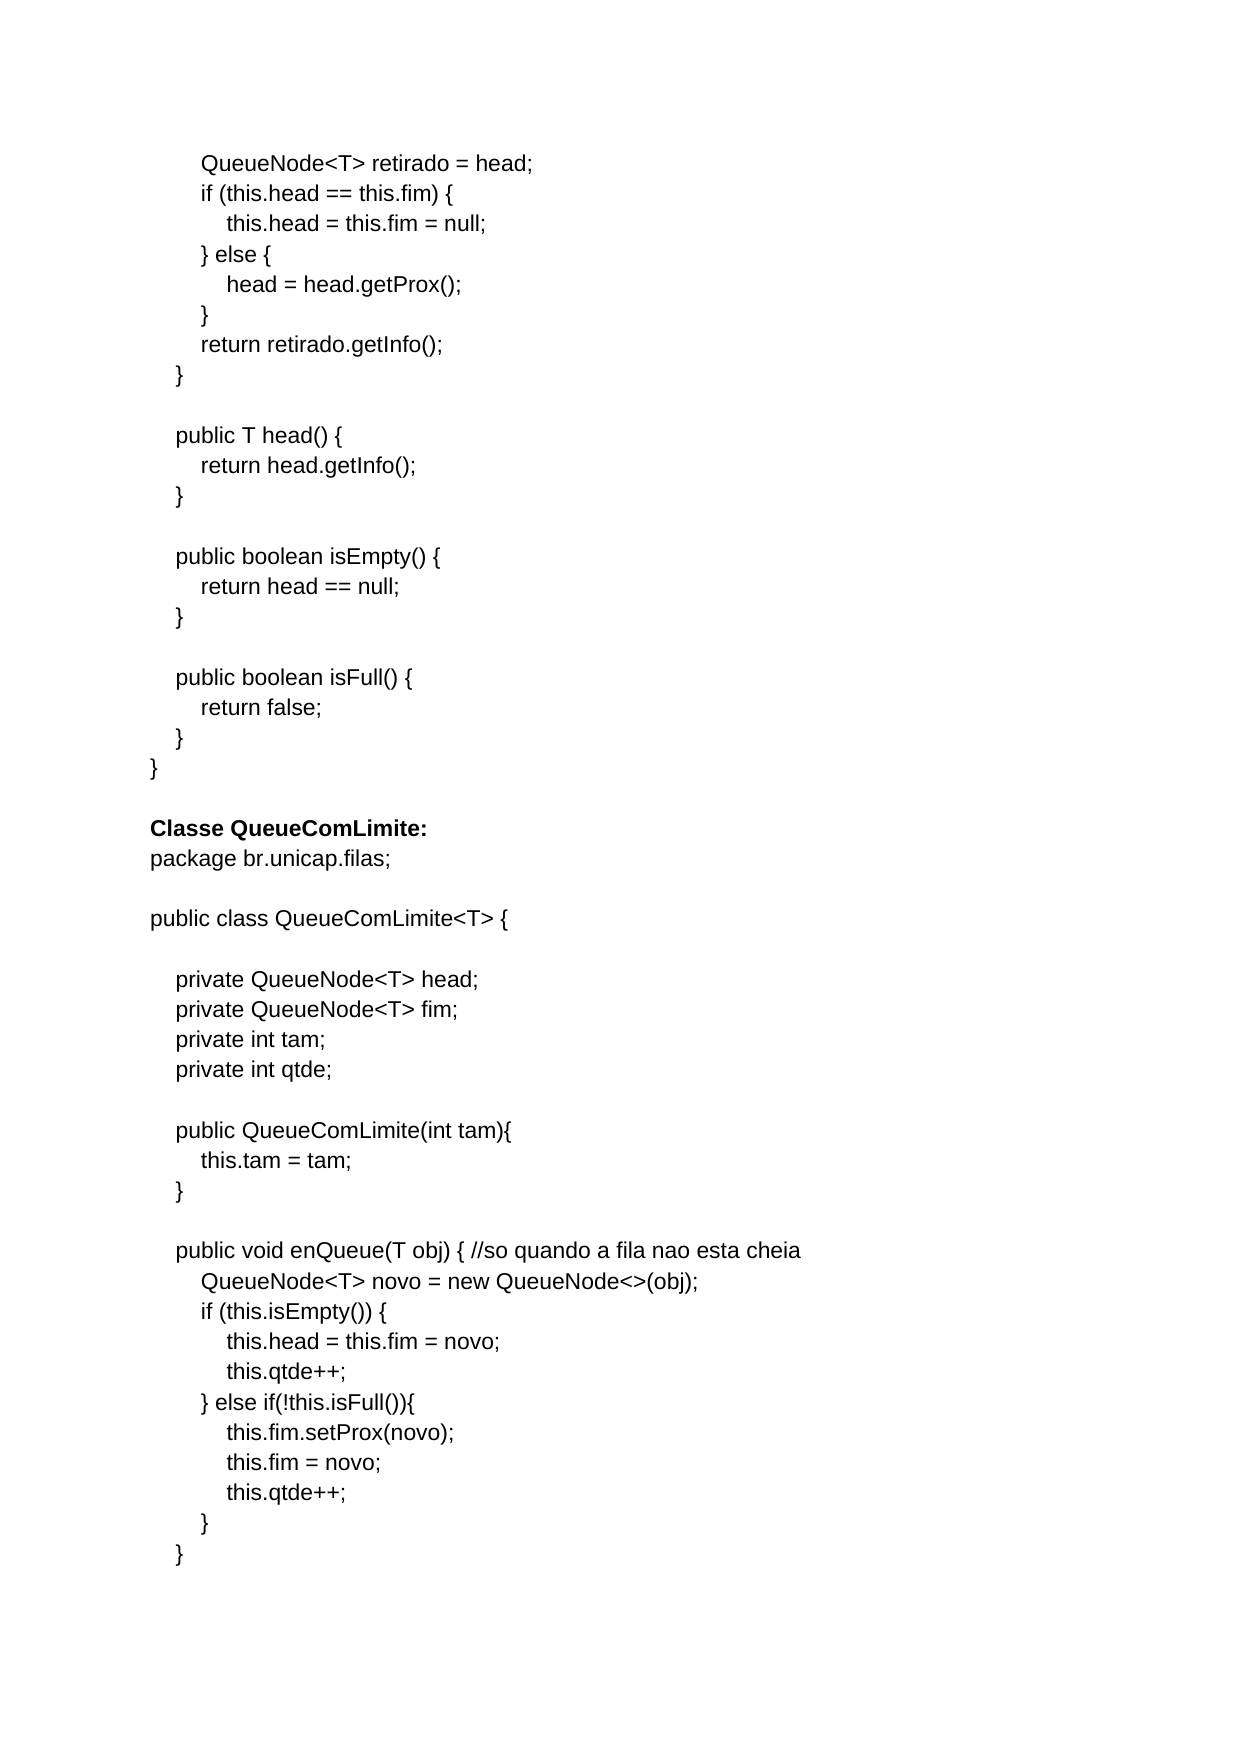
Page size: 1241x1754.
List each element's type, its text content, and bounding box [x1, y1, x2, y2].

text this.qtde++; [150, 1479, 1090, 1506]
text public boolean isEmpty() { [150, 543, 1090, 569]
text private int qtde; [150, 1056, 1090, 1083]
text this.fim = novo; [150, 1449, 1090, 1475]
text } [150, 1177, 1090, 1203]
text return retirado.getInfo(); [150, 331, 1090, 358]
text public void enQueue(T obj) { //so quando a fila nao esta cheia [150, 1237, 1090, 1264]
text return head == null; [150, 573, 1090, 599]
text QueueNode<T> retirado = head; [150, 150, 1090, 176]
text private QueueNode<T> head; [150, 966, 1090, 992]
text } [150, 603, 1090, 629]
text if (this.isEmpty()) { [150, 1298, 1090, 1324]
text } [150, 482, 1090, 509]
text } else { [150, 241, 1090, 267]
text public class QueueComLimite<T> { [150, 905, 1090, 932]
text package br.unicap.filas; [150, 845, 1090, 871]
text return head.getInfo(); [150, 452, 1090, 478]
text private int tam; [150, 1026, 1090, 1052]
text } [150, 301, 1090, 327]
text } [150, 1509, 1090, 1536]
text public boolean isFull() { [150, 663, 1090, 690]
text private QueueNode<T> fim; [150, 996, 1090, 1022]
text this.qtde++; [150, 1358, 1090, 1385]
text } [150, 724, 1090, 750]
text if (this.head == this.fim) { [150, 180, 1090, 207]
text public T head() { [150, 422, 1090, 448]
text } else if(!this.isFull()){ [150, 1388, 1090, 1415]
text return false; [150, 694, 1090, 720]
text this.head = this.fim = novo; [150, 1328, 1090, 1354]
text this.fim.setProx(novo); [150, 1419, 1090, 1445]
text QueueNode<T> novo = new QueueNode<>(obj); [150, 1268, 1090, 1294]
text this.tam = tam; [150, 1147, 1090, 1173]
text } [150, 361, 1090, 388]
text public QueueComLimite(int tam){ [150, 1117, 1090, 1143]
text } [150, 754, 1090, 781]
text this.head = this.fim = null; [150, 210, 1090, 237]
text head = head.getProx(); [150, 271, 1090, 297]
text } [150, 1539, 1090, 1566]
text Classe QueueComLimite: [150, 814, 1090, 841]
